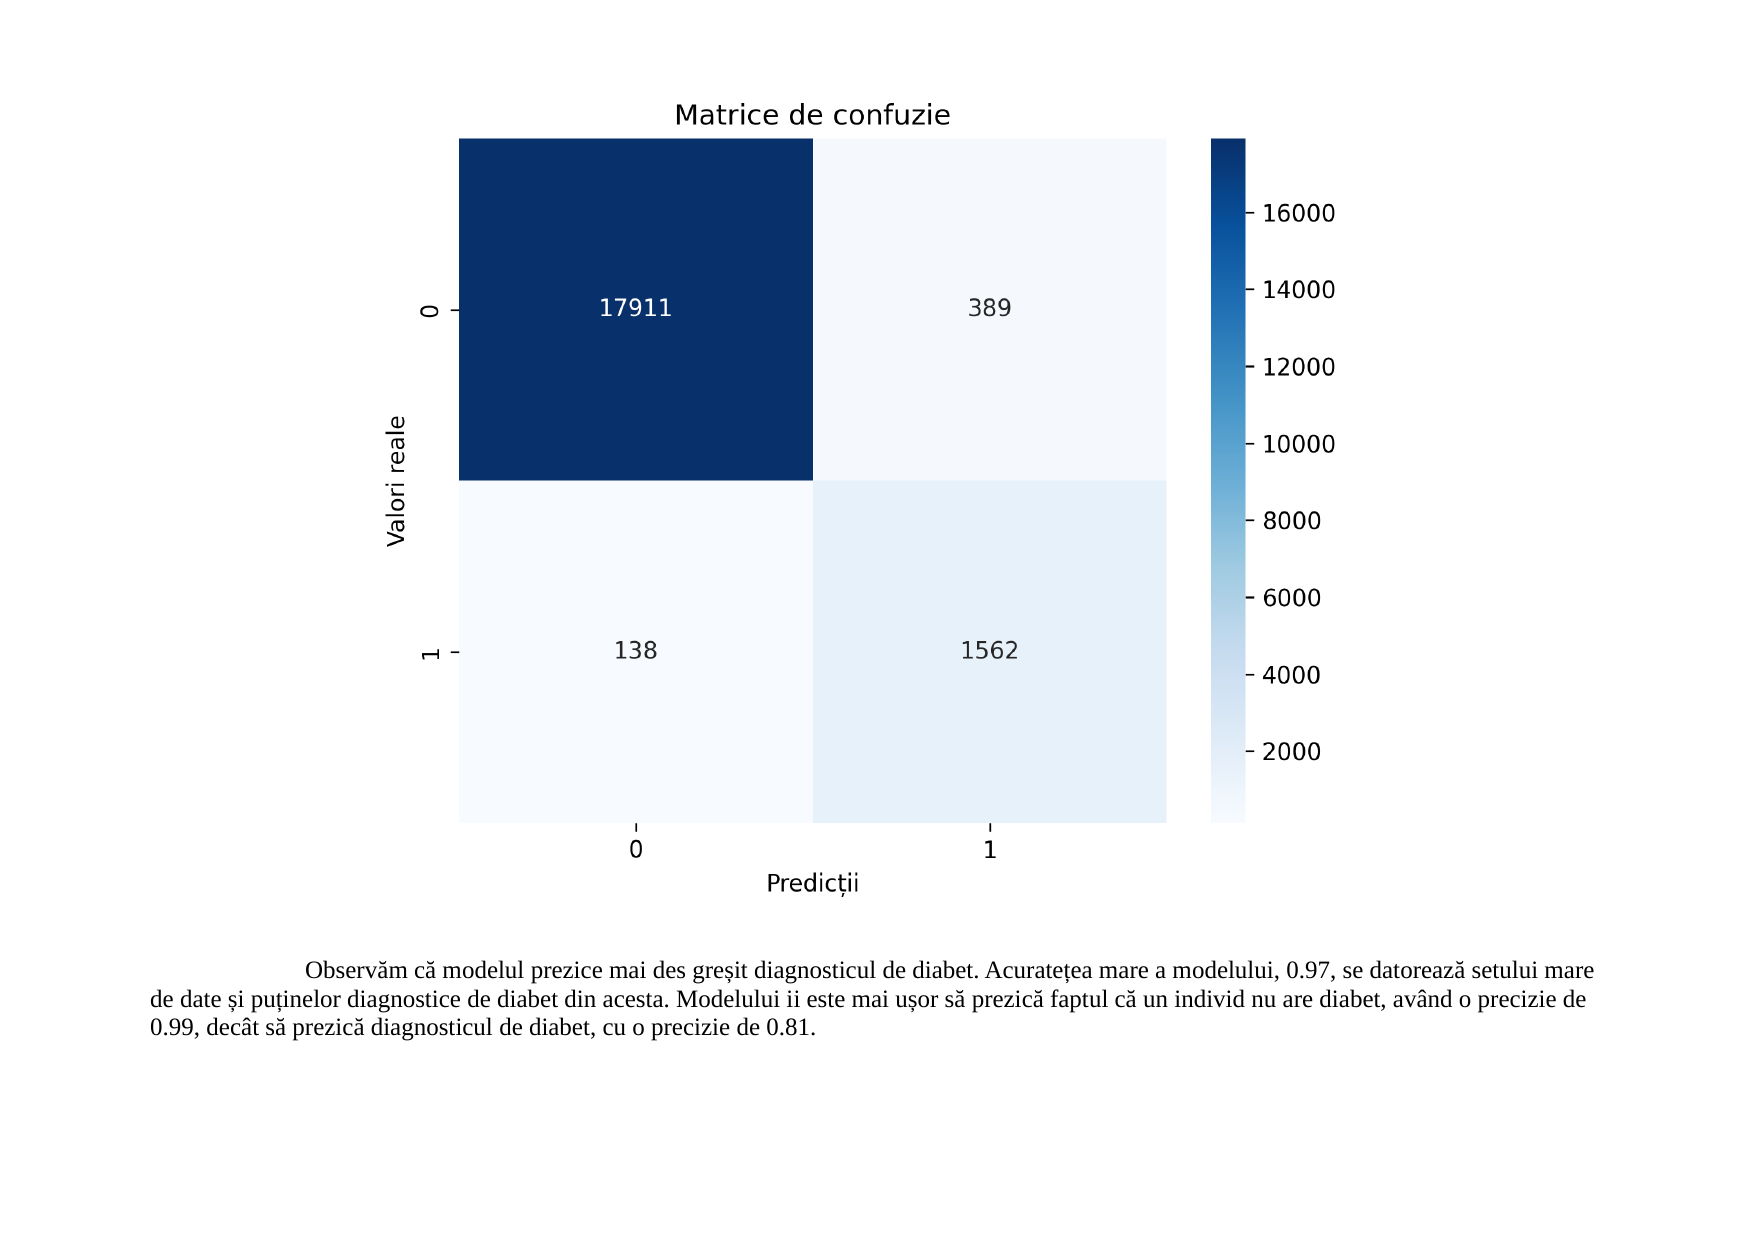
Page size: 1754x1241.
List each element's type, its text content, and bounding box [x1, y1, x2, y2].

picture [360, 77, 1375, 922]
text Observăm că modelul prezice mai des greșit diagnosticul de diabet. Acuratețea mare a modelului, 0.97, se datorează setului mare de date și puținelor diagnostice de diabet din acesta. Modelului ii este mai ușor să prezică faptul că un individ nu are diabet, având o precizie de 0.99, decât să prezică diagnosticul de diabet, cu o precizie de 0.81. [150, 955, 1604, 1041]
